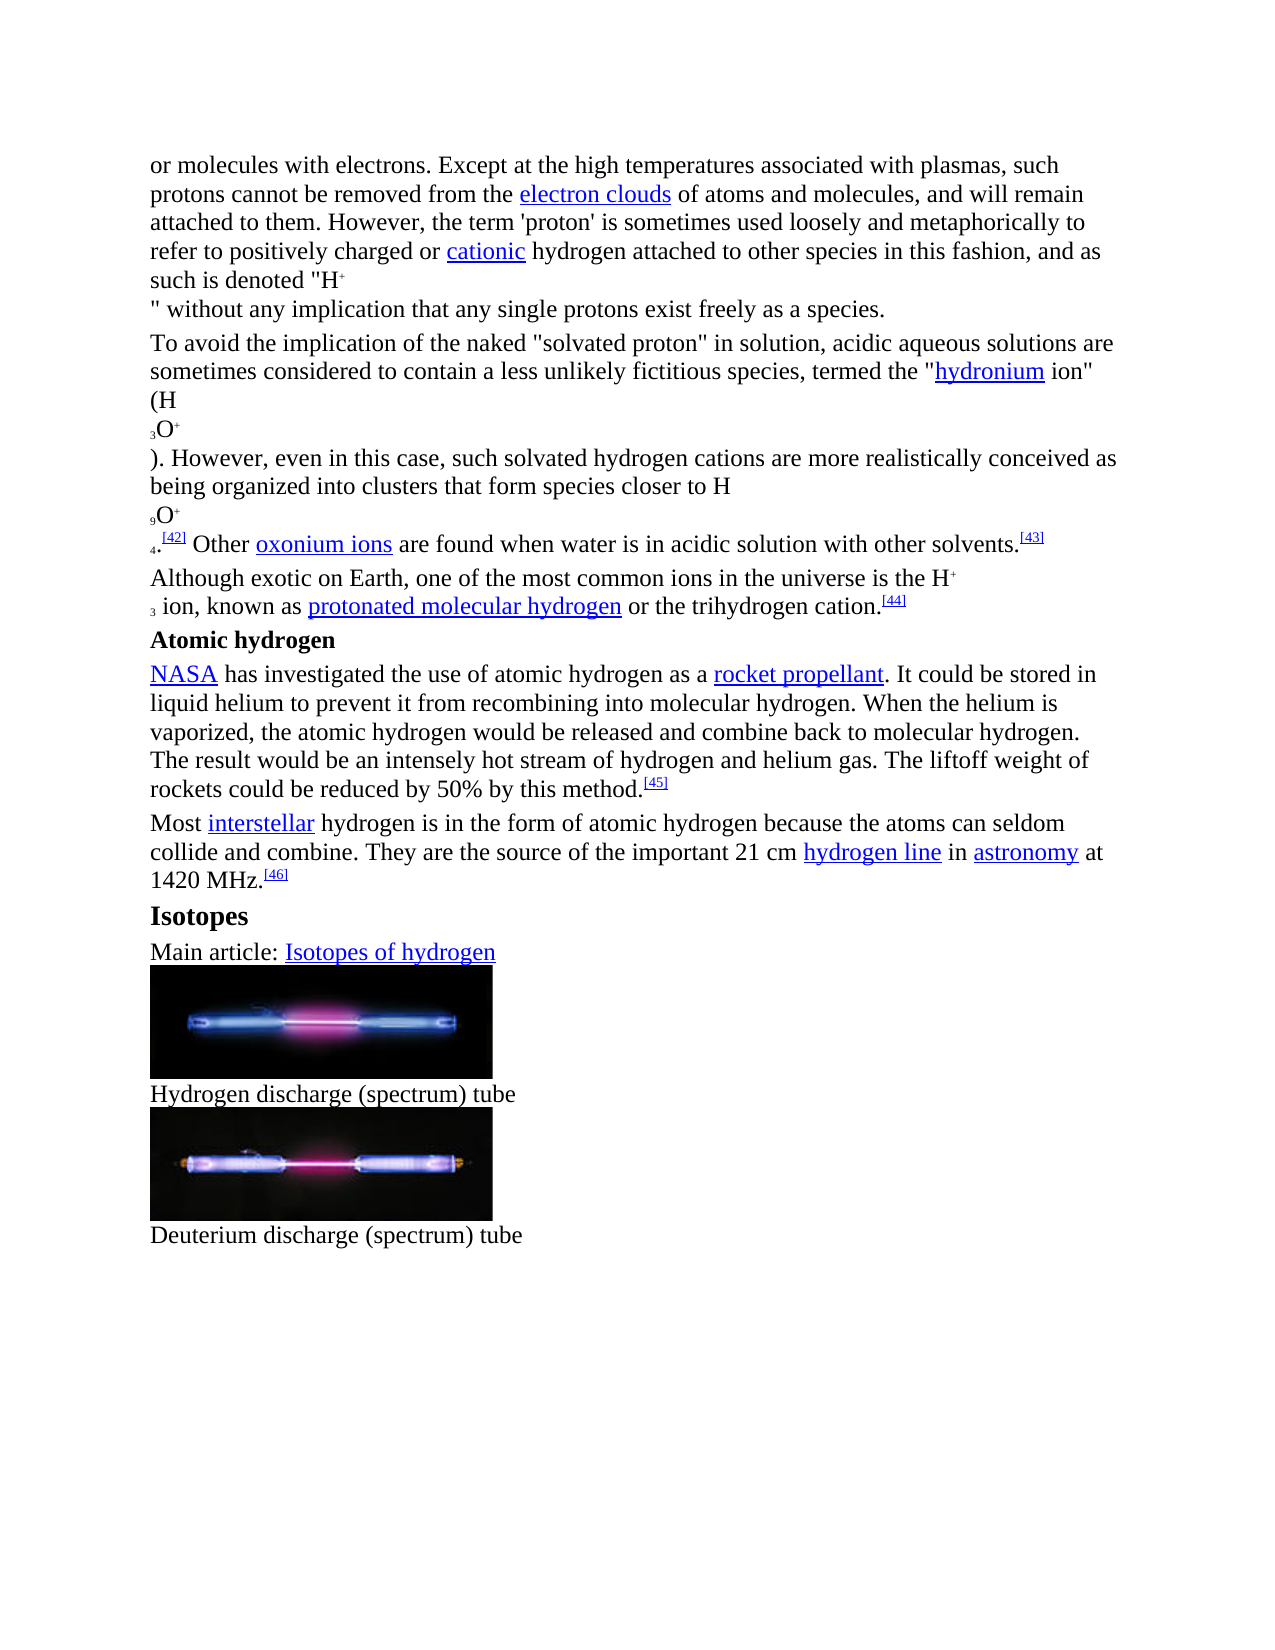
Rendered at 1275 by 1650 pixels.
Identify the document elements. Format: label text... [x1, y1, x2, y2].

text Atomic hydrogen [150, 625, 1125, 654]
picture [150, 965, 493, 1079]
text Hydrogen discharge (spectrum) tube [150, 1079, 1125, 1107]
text To avoid the implication of the naked "solvated proton" in solution, acidic aqueous solutions are sometimes considered to contain a less unlikely fictitious species, termed the "hydronium ion" (H 3O+ ). However, even in this case, such solvated hydrogen cations are more realistically conceived as being organized into clusters that form species closer to H 9O+ 4.[42] Other oxonium ions are found when water is in acidic solution with other solvents.[43] [150, 328, 1125, 558]
text Main article: Isotopes of hydrogen [150, 937, 1125, 966]
text NASA has investigated the use of atomic hydrogen as a rocket propellant. It could be stored in liquid helium to prevent it from recombining into molecular hydrogen. When the helium is vaporized, the atomic hydrogen would be released and combine back to molecular hydrogen. The result would be an intensely hot stream of hydrogen and helium gas. The liftoff weight of rockets could be reduced by 50% by this method.[45] [150, 659, 1125, 803]
text Most interstellar hydrogen is in the form of atomic hydrogen because the atoms can seldom collide and combine. They are the source of the important 21 cm hydrogen line in astronomy at 1420 MHz.[46] [150, 808, 1125, 894]
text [150, 150, 1125, 322]
text Although exotic on Earth, one of the most common ions in the universe is the H+ 3 ion, known as protonated molecular hydrogen or the trihydrogen cation.[44] [150, 563, 1125, 620]
text Isotopes [150, 899, 1125, 932]
picture [150, 1107, 493, 1221]
text Deuterium discharge (spectrum) tube [150, 1220, 1125, 1249]
